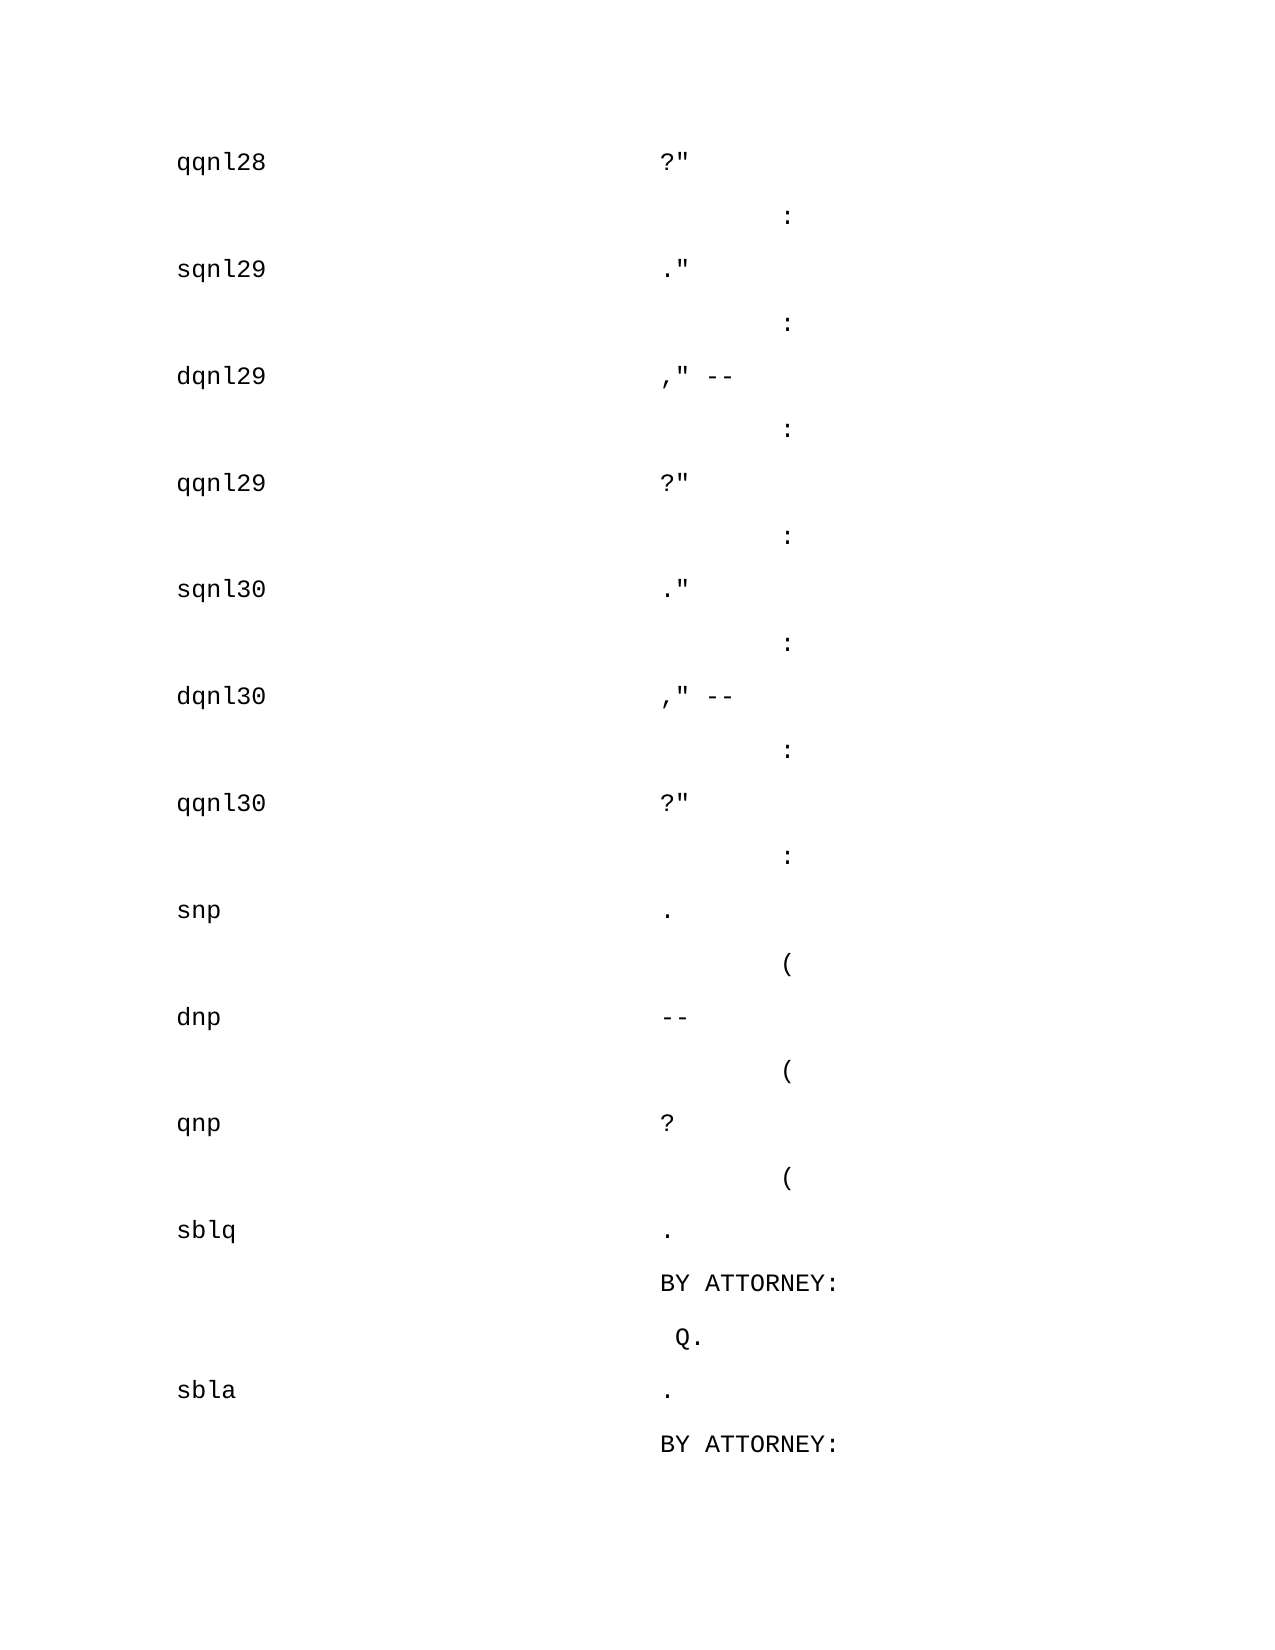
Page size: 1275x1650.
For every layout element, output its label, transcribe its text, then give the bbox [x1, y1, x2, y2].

table_cell qqnl29 [150, 470, 649, 577]
table_cell ?" : [649, 791, 1147, 897]
table_cell sblq [150, 1218, 649, 1378]
table_cell ." : [649, 257, 1147, 363]
table_cell dnp [150, 1004, 649, 1111]
table_cell snp [150, 898, 649, 1004]
table_cell ." : [649, 577, 1147, 684]
table_cell ," -- : [649, 364, 1147, 470]
table_cell . ( [649, 898, 1147, 1004]
table_cell ," -- : [649, 684, 1147, 791]
table_cell dqnl30 [150, 684, 649, 791]
table_cell sqnl30 [150, 577, 649, 684]
table_cell sbla [150, 1378, 649, 1484]
table_cell . BY ATTORNEY: A. [649, 1378, 1147, 1484]
table_cell qnp [150, 1111, 649, 1218]
table_cell ?" : [649, 470, 1147, 577]
table_cell . BY ATTORNEY: Q. [649, 1218, 1147, 1378]
table_cell ? ( [649, 1111, 1147, 1218]
table_cell -- ( [649, 1004, 1147, 1111]
table_cell sqnl29 [150, 257, 649, 363]
table_cell dqnl29 [150, 364, 649, 470]
table_cell ?" : [649, 150, 1147, 257]
table_cell qqnl30 [150, 791, 649, 897]
table_cell qqnl28 [150, 150, 649, 257]
